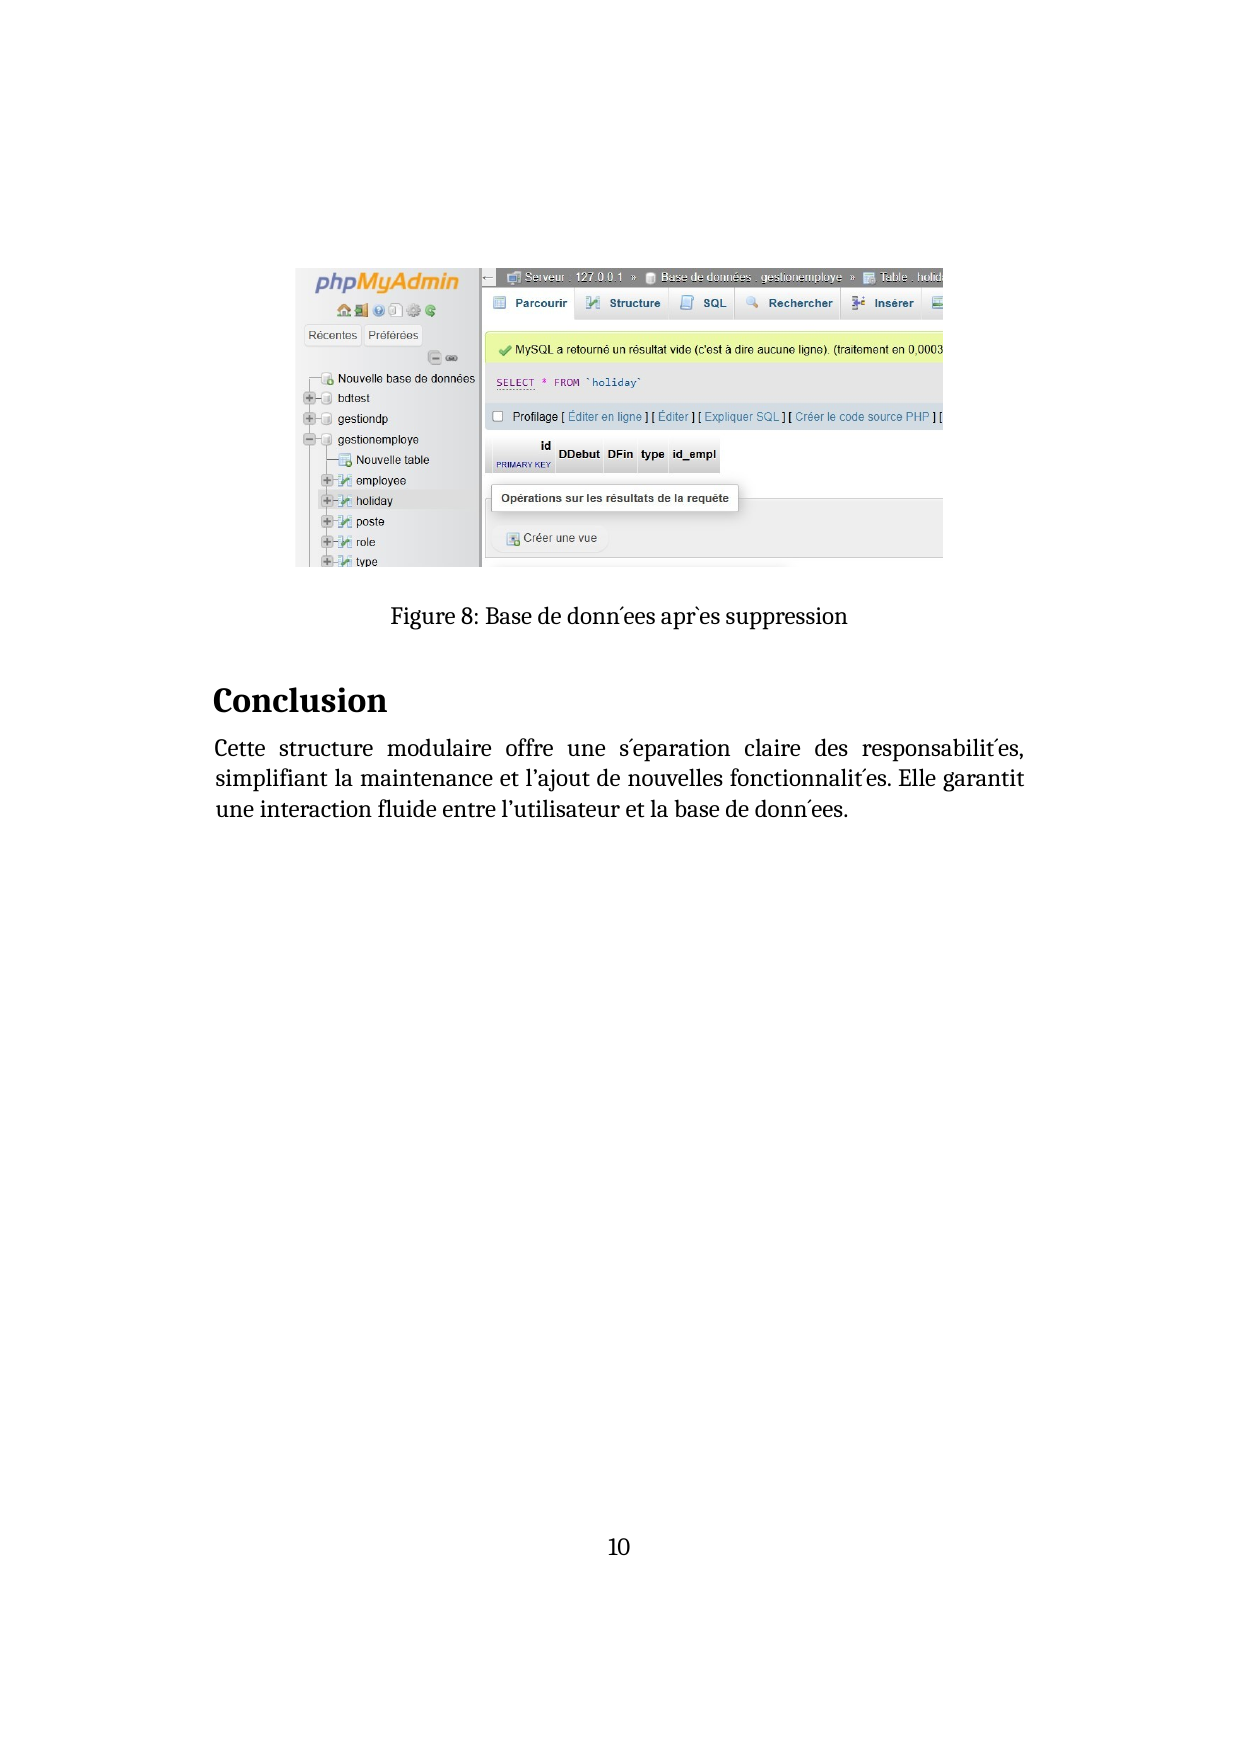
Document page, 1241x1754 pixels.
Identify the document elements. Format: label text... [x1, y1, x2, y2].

text Cette structure modulaire offre une s´eparation claire des responsabilit´es, simplifiant la maintenance et l’ajout de nouvelles fonctionnalit´es. Elle garantit une interaction fluide entre l’utilisateur et la base de donn´ees. [214, 734, 1025, 823]
subtitle Conclusion [213, 681, 1067, 722]
picture [295, 268, 943, 567]
text Figure 8: Base de donn´ees apr`es suppression [214, 602, 1024, 631]
